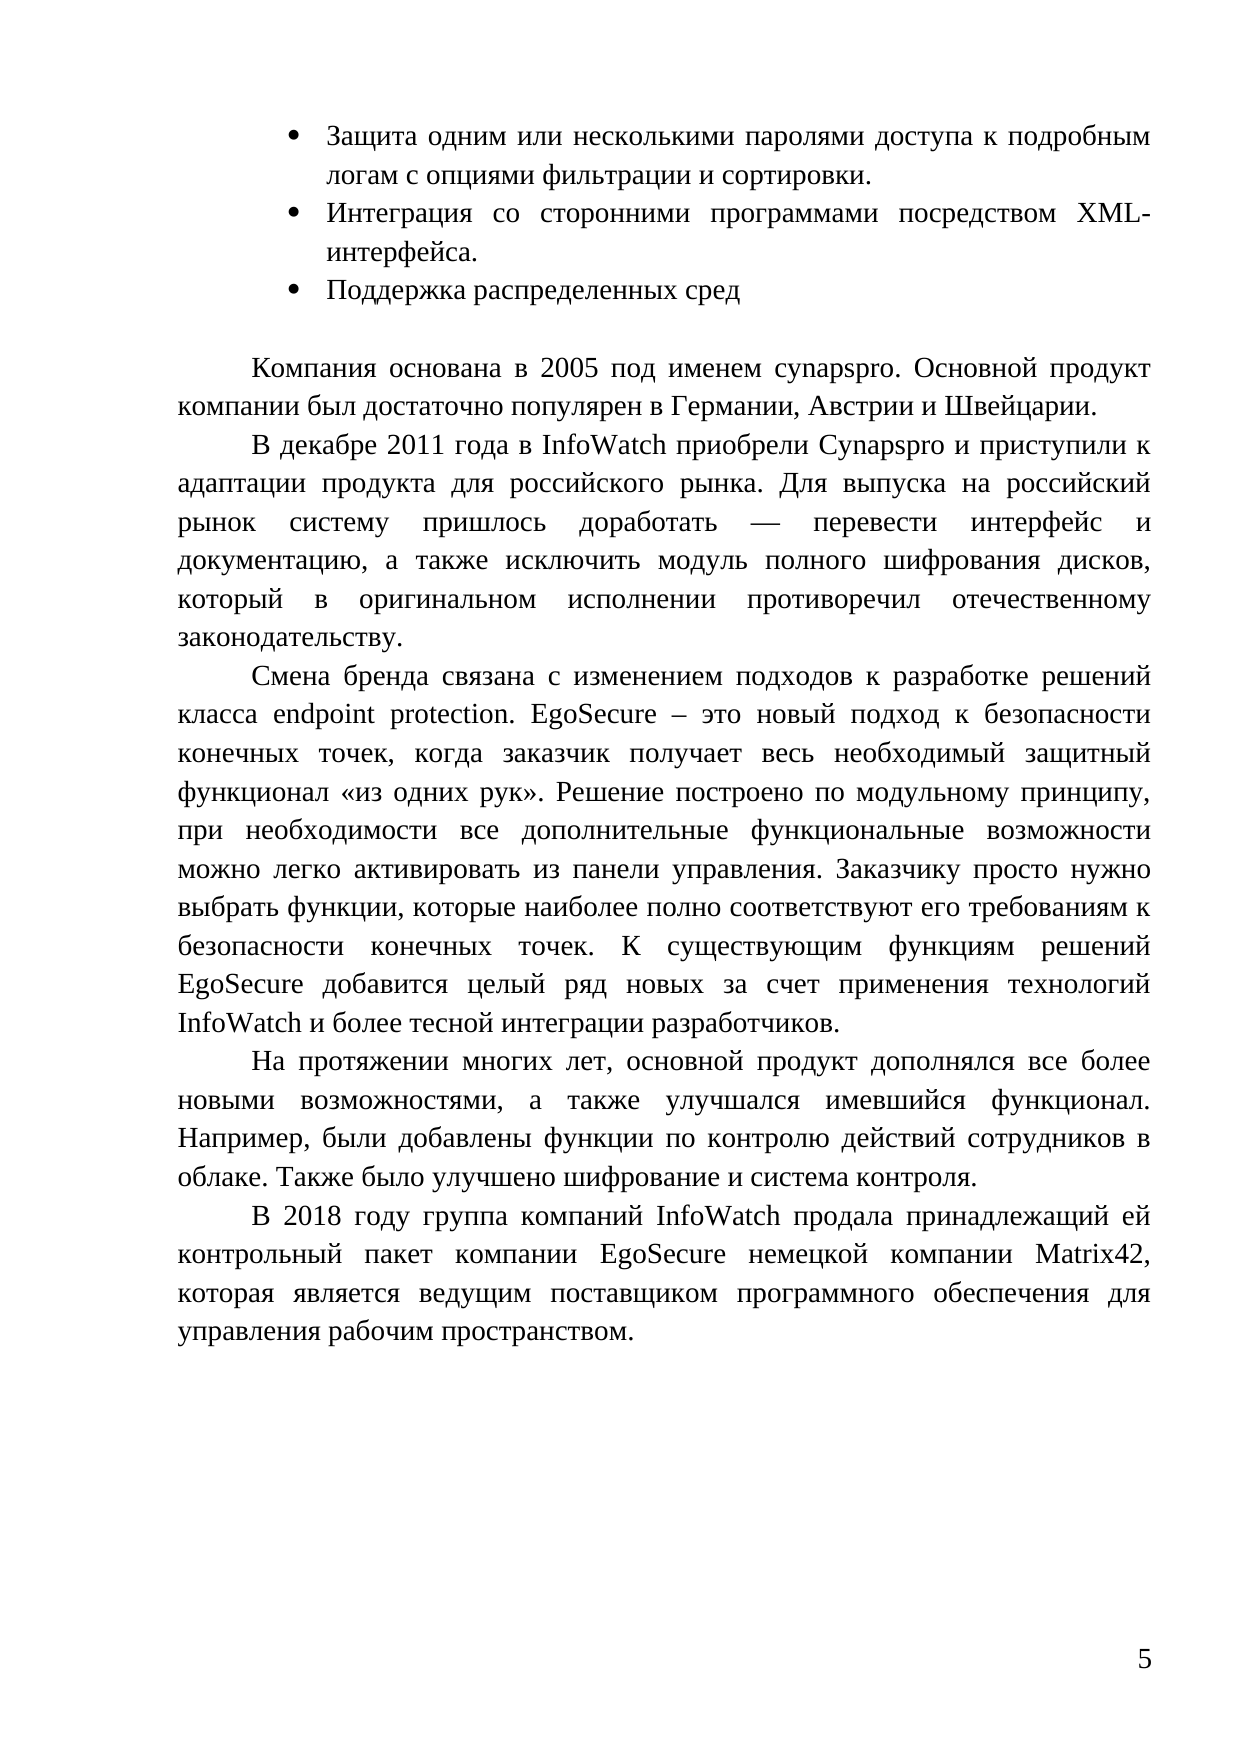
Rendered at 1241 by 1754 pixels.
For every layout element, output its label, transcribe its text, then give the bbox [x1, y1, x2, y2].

text Компания основана в 2005 под именем cynapspro. Основной продукт компании был достаточно популярен в Германии, Австрии и Швейцарии. [177, 350, 1152, 422]
text На протяжении многих лет, основной продукт дополнялся все более новыми возможностями, а также улучшался имевшийся функционал. Например, были добавлены функции по контролю действий сотрудников в облаке. Также было улучшено шифрование и система контроля. [177, 1043, 1152, 1193]
list Поддержка распределенных сред [288, 272, 1152, 306]
list Защита одним или несколькими паролями доступа к подробным логам с опциями фильтрации и сортировки. [288, 118, 1152, 190]
text В 2018 году группа компаний InfoWatch продала принадлежащий ей контрольный пакет компании EgoSecure немецкой компании Matrix42, которая является ведущим поставщиком программного обеспечения для управления рабочим пространством. [177, 1198, 1152, 1347]
text Смена бренда связана с изменением подходов к разработке решений класса endpoint protection. EgoSecure – это новый подход к безопасности конечных точек, когда заказчик получает весь необходимый защитный функционал «из одних рук». Решение построено по модульному принципу, при необходимости все дополнительные функциональные возможности можно легко активировать из панели управления. Заказчику просто нужно выбрать функции, которые наиболее полно соответствуют его требованиям к безопасности конечных точек. К существующим функциям решений EgoSecure добавится целый ряд новых за счет применения технологий InfoWatch и более тесной интеграции разработчиков. [177, 658, 1152, 1038]
text В декабре 2011 года в InfoWatch приобрели Cynapspro и приступили к адаптации продукта для российского рынка. Для выпуска на российский рынок систему пришлось доработать — перевести интерфейс и документацию, а также исключить модуль полного шифрования дисков, который в оригинальном исполнении противоречил отечественному законодательству. [177, 427, 1152, 653]
list Интеграция со сторонними программами посредством XML-интерфейса. [288, 195, 1152, 267]
